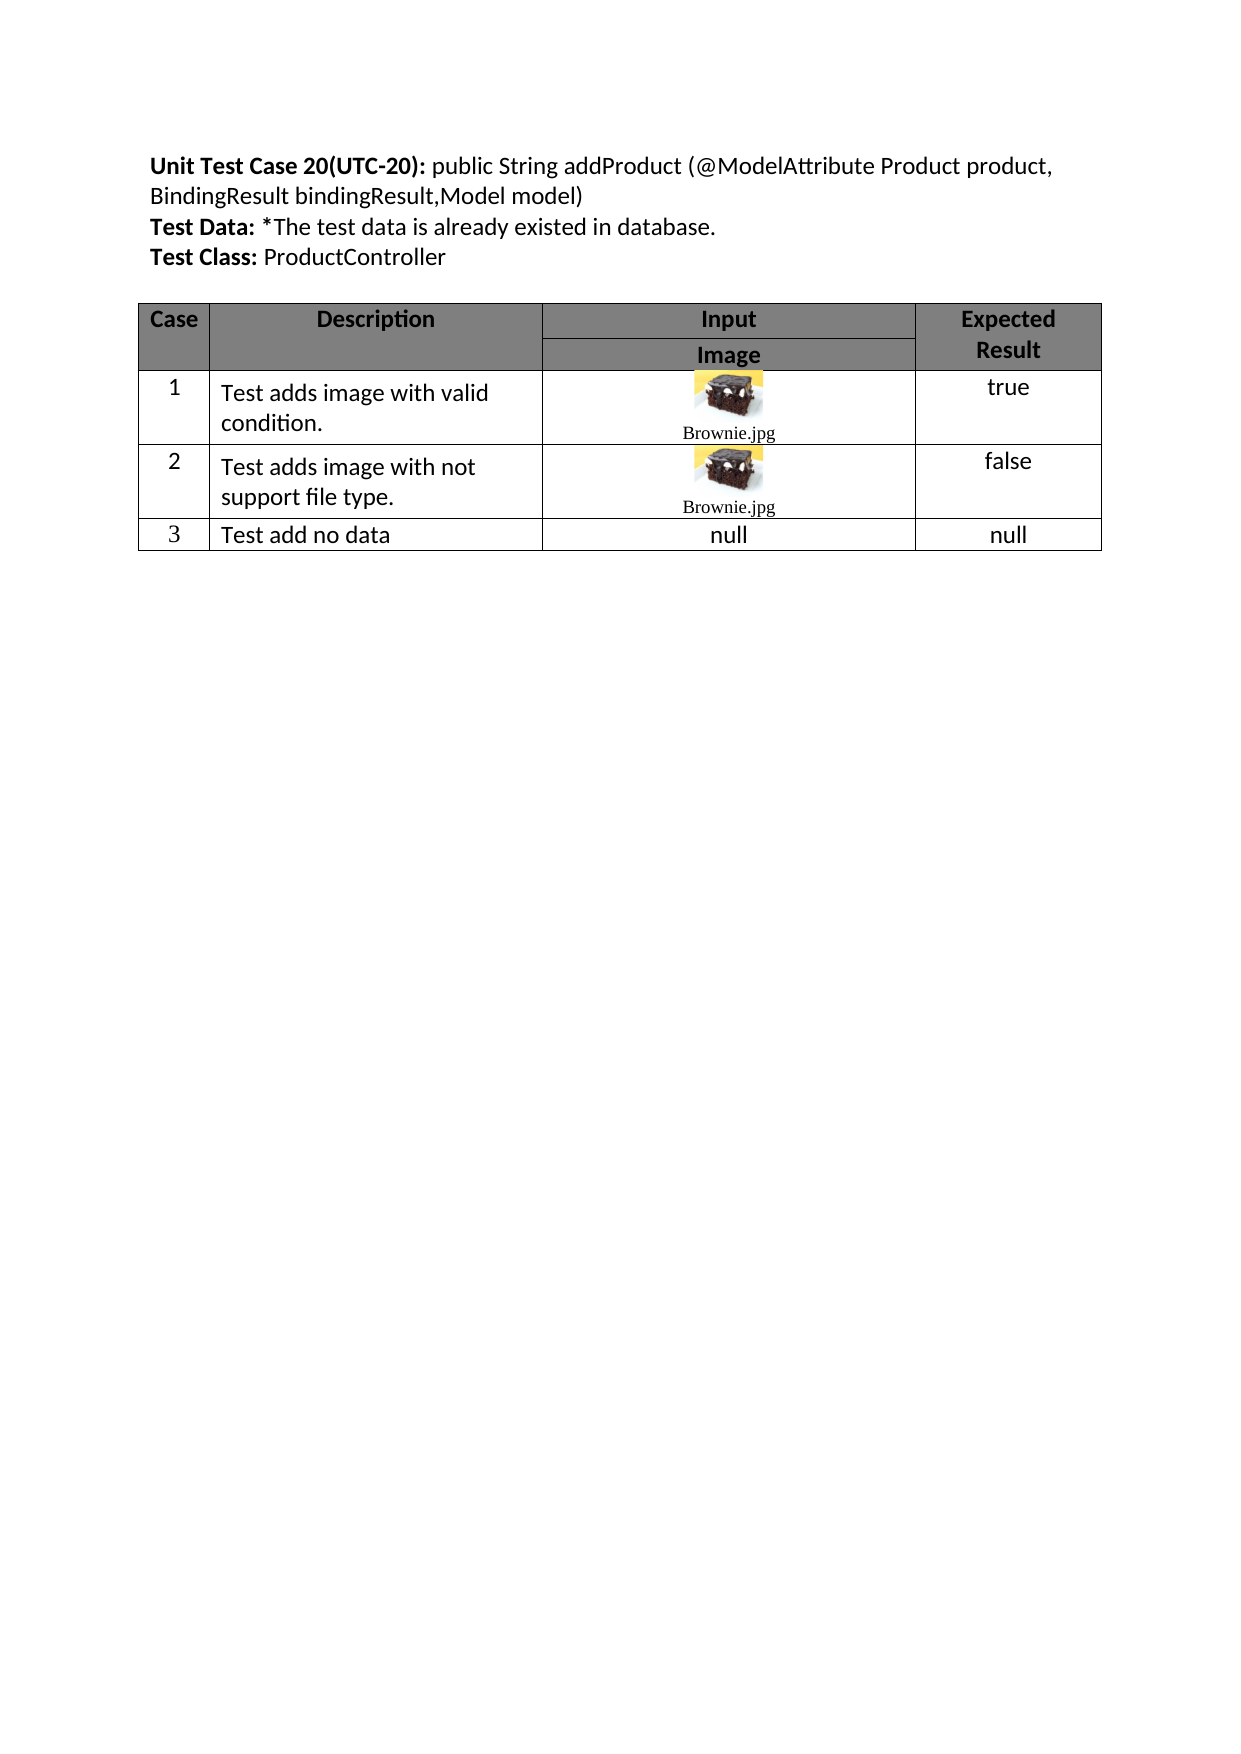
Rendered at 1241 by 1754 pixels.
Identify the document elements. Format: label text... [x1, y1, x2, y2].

table_cell Brownie.jpg [543, 371, 915, 444]
table_cell 3 [139, 519, 209, 549]
table_cell 1 [139, 371, 209, 444]
table_cell null [543, 519, 915, 549]
table_cell Test adds image with not support file type. [210, 445, 542, 518]
table_cell null [916, 519, 1101, 549]
table_cell true [916, 371, 1101, 444]
table_header Expected Result [916, 304, 1101, 370]
picture [694, 445, 764, 497]
table_cell Test adds image with valid condition. [210, 371, 542, 444]
picture [694, 370, 764, 423]
text Test Data: *The test data is already existed in database. [150, 211, 1090, 242]
table_header Description [210, 304, 542, 370]
text Test Class: ProductController [150, 242, 1090, 272]
table_cell Image [543, 339, 915, 370]
table_header Input [543, 304, 915, 338]
table_cell false [916, 445, 1101, 518]
table_cell 2 [139, 445, 209, 518]
table_cell Test add no data [210, 519, 542, 549]
table_cell Brownie.jpg [543, 445, 915, 518]
table_header Case [139, 304, 209, 370]
text Unit Test Case 20(UTC-20): public String addProduct (@ModelAttribute Product product, BindingResult bindingResult,Model model) [150, 150, 1090, 211]
